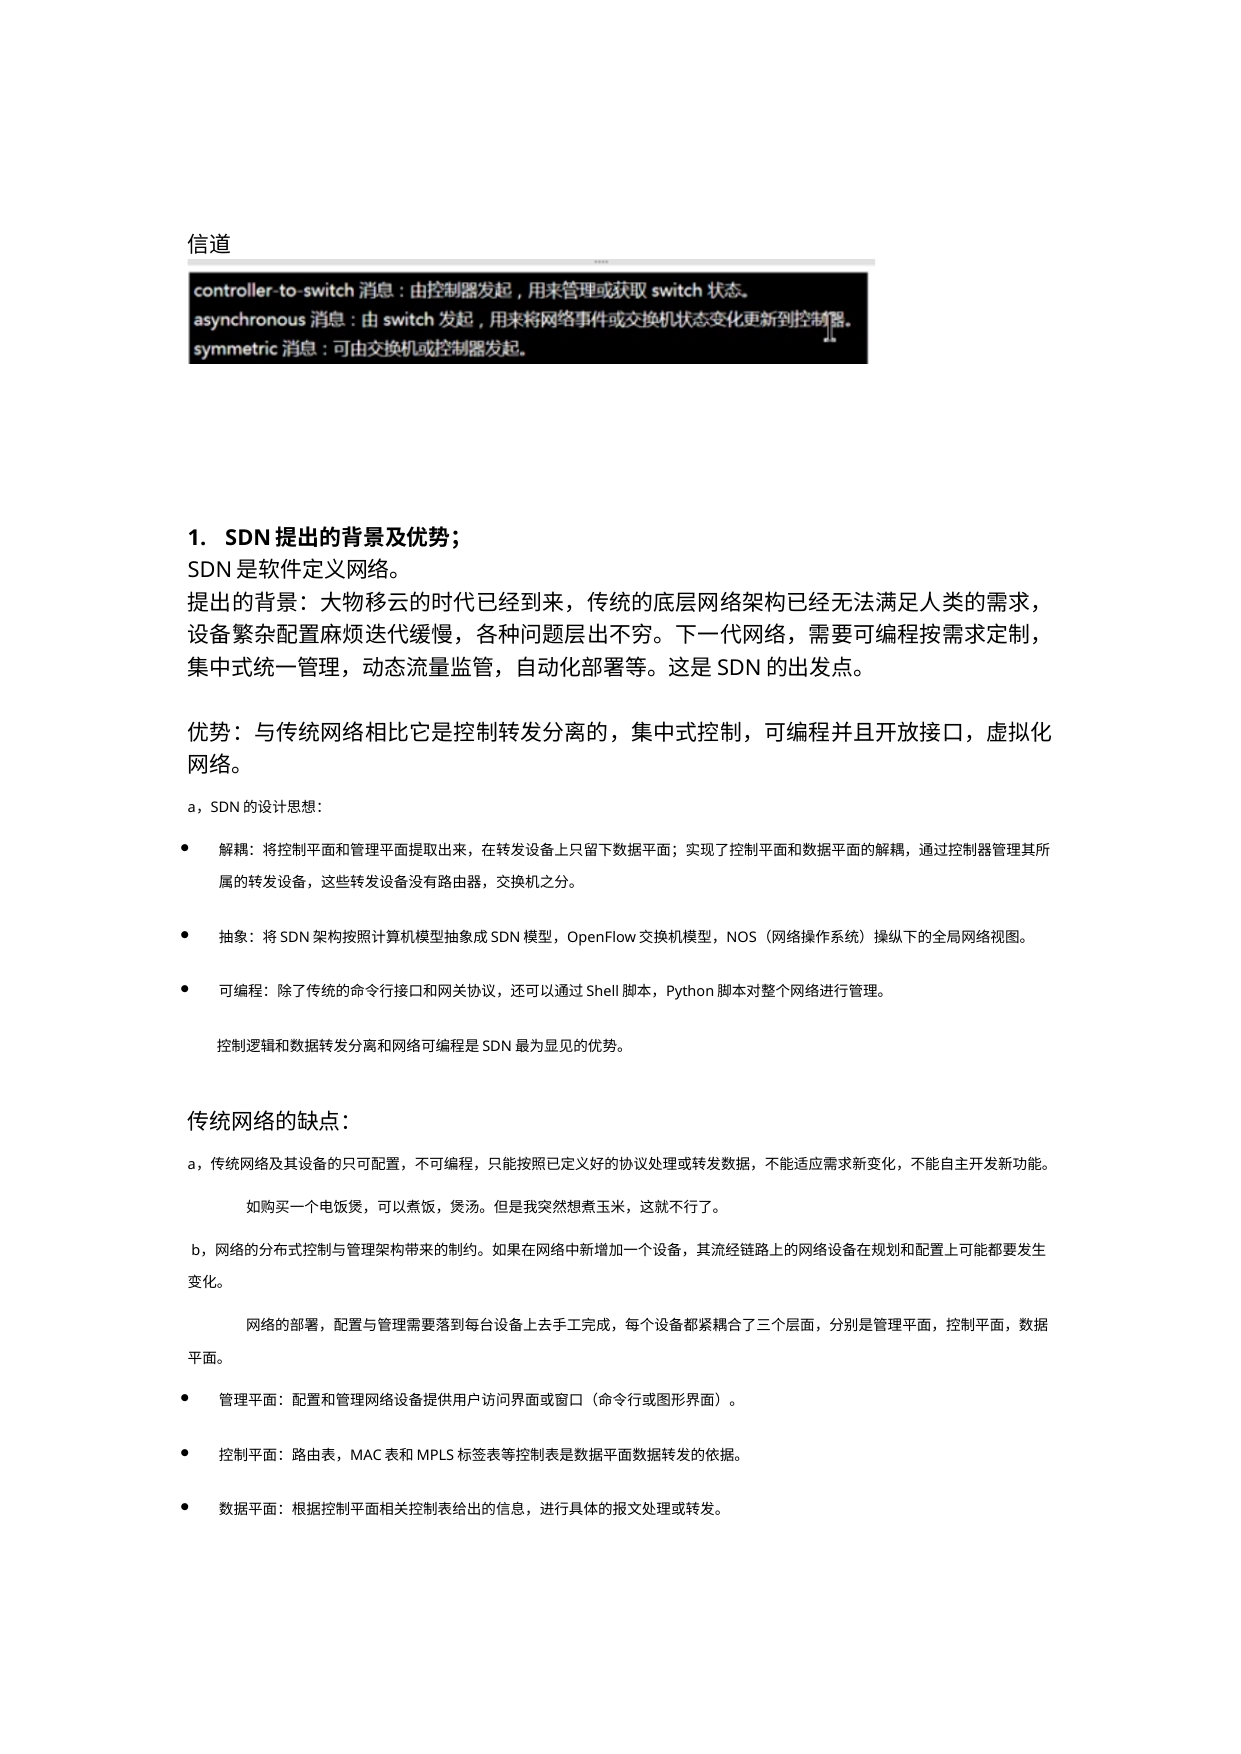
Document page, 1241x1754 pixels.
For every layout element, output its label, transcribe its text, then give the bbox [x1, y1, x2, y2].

text 传统网络的缺点： [187, 1104, 1053, 1136]
text 网络的部署，配置与管理需要落到每台设备上去手工完成，每个设备都紧耦合了三个层面，分别是管理平面，控制平面，数据平面。 [187, 1308, 1053, 1373]
text a，SDN的设计思想： [187, 790, 1053, 822]
picture [187, 259, 876, 364]
text SDN是软件定义网络。 [187, 552, 1053, 584]
list 可编程：除了传统的命令行接口和网关协议，还可以通过Shell脚本，Python脚本对整个网络进行管理。 [181, 974, 1053, 1007]
list 抽象：将SDN架构按照计算机模型抽象成SDN模型，OpenFlow交换机模型，NOS（网络操作系统）操纵下的全局网络视图。 [181, 920, 1053, 952]
text 提出的背景：大物移云的时代已经到来，传统的底层网络架构已经无法满足人类的需求，设备繁杂配置麻烦迭代缓慢，各种问题层出不穷。下一代网络，需要可编程按需求定制，集中式统一管理，动态流量监管，自动化部署等。这是SDN的出发点。 [187, 584, 1053, 682]
text 如购买一个电饭煲，可以煮饭，煲汤。但是我突然想煮玉米，这就不行了。 [187, 1190, 1053, 1222]
list 数据平面：根据控制平面相关控制表给出的信息，进行具体的报文处理或转发。 [181, 1492, 1053, 1525]
text 控制逻辑和数据转发分离和网络可编程是SDN最为显见的优势。 [187, 1028, 1053, 1061]
text b，网络的分布式控制与管理架构带来的制约。如果在网络中新增加一个设备，其流经链路上的网络设备在规划和配置上可能都要发生变化。 [187, 1233, 1053, 1298]
text 优势：与传统网络相比它是控制转发分离的，集中式控制，可编程并且开放接口，虚拟化网络。 [187, 714, 1053, 779]
text a，传统网络及其设备的只可配置，不可编程，只能按照已定义好的协议处理或转发数据，不能适应需求新变化，不能自主开发新功能。 [187, 1147, 1053, 1179]
list 控制平面：路由表，MAC表和MPLS标签表等控制表是数据平面数据转发的依据。 [181, 1438, 1053, 1470]
text 信道 [187, 227, 1053, 259]
list 解耦：将控制平面和管理平面提取出来，在转发设备上只留下数据平面；实现了控制平面和数据平面的解耦，通过控制器管理其所属的转发设备，这些转发设备没有路由器，交换机之分。 [181, 833, 1053, 898]
list SDN提出的背景及优势； [187, 519, 1053, 552]
list 管理平面：配置和管理网络设备提供用户访问界面或窗口（命令行或图形界面）。 [181, 1383, 1053, 1416]
